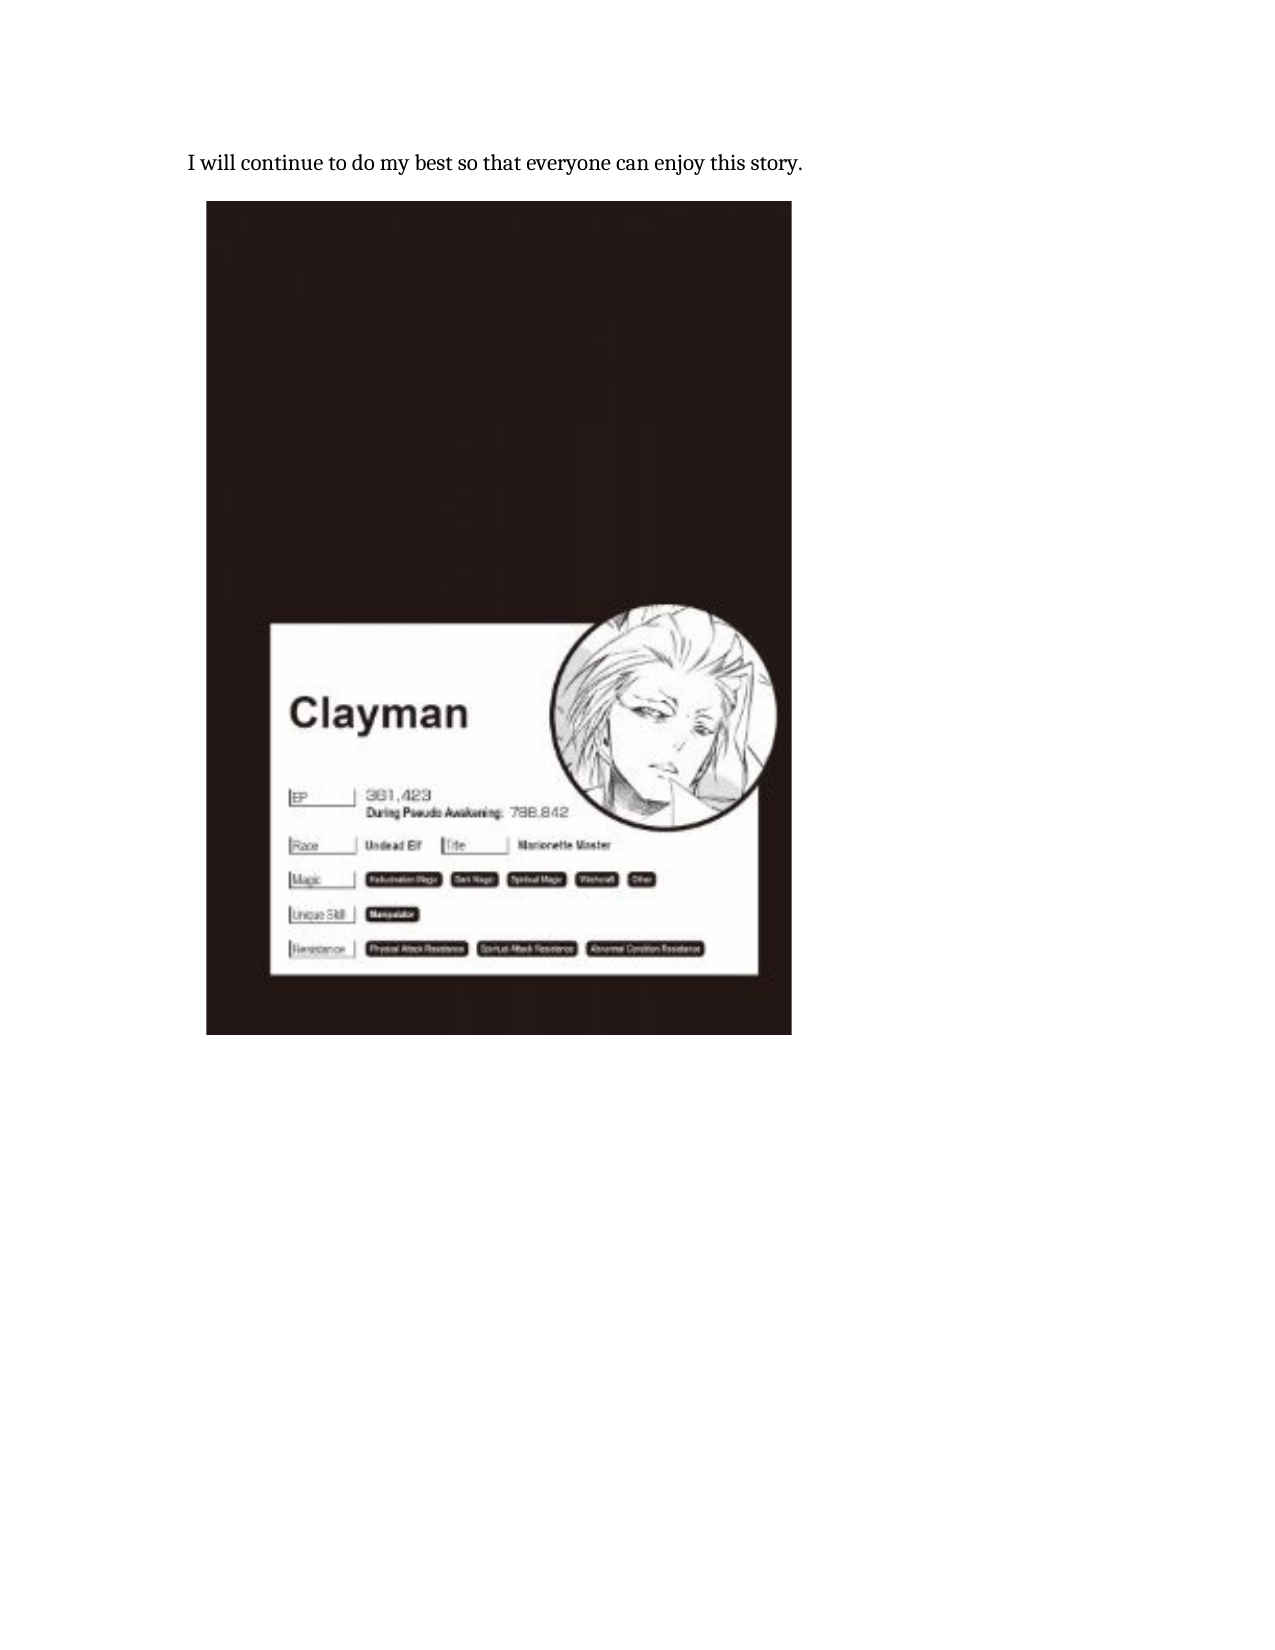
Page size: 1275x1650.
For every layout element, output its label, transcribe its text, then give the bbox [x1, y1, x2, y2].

text I will continue to do my best so that everyone can enjoy this story. [187, 150, 1087, 176]
picture [206, 201, 792, 1035]
